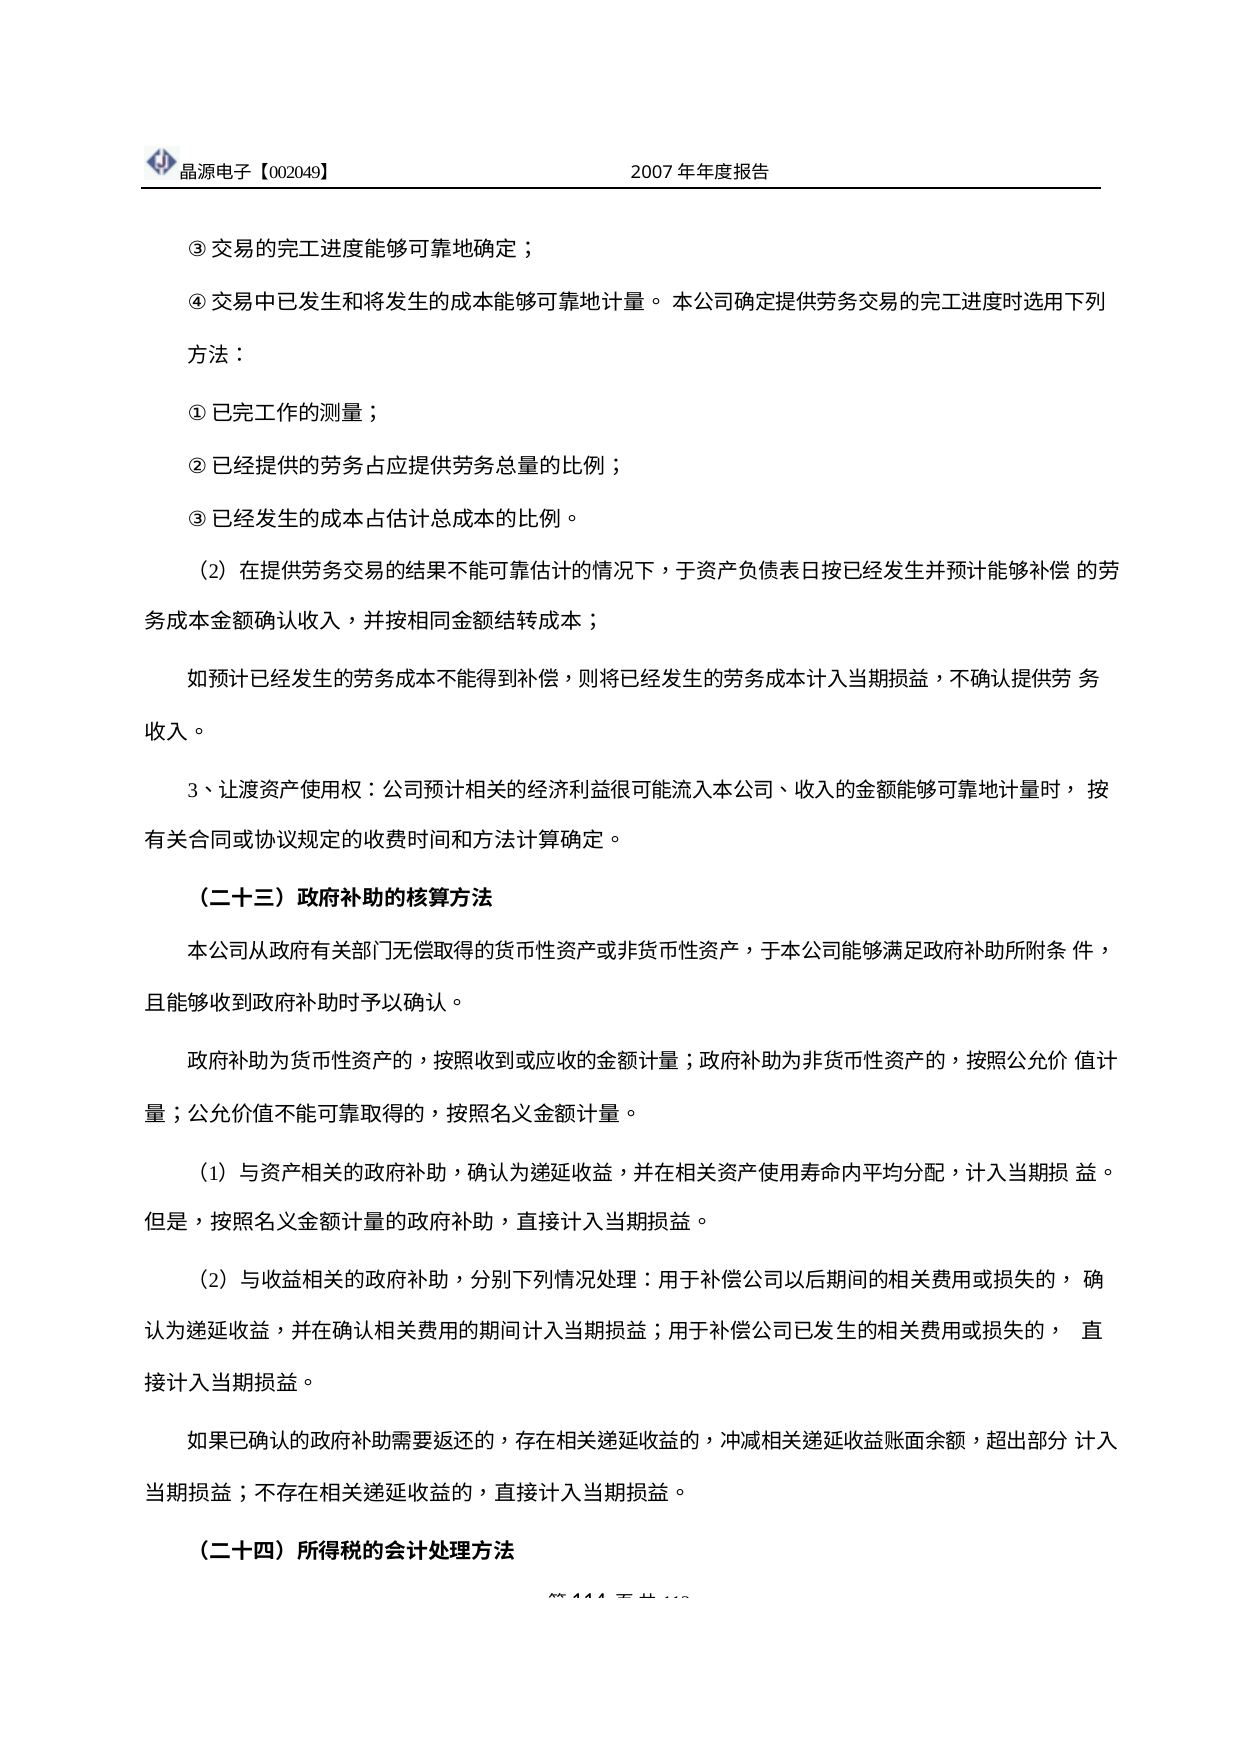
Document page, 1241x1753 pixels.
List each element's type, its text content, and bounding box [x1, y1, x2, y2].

text 本公司从政府有关部门无偿取得的货币性资产或非货币性资产，于本公司能够满足政府补助所附条 件，且能够收到政府补助时予以确认。 [144, 936, 1121, 1017]
text ③交易的完工进度能够可靠地确定； [187, 234, 1121, 263]
text （二十四）所得税的会计处理方法 [187, 1537, 1121, 1565]
text （1）与资产相关的政府补助，确认为递延收益，并在相关资产使用寿命内平均分配，计入当期损 益。但是，按照名义金额计量的政府补助，直接计入当期损益。 [144, 1158, 1121, 1236]
text 政府补助为货币性资产的，按照收到或应收的金额计量；政府补助为非货币性资产的，按照公允价 值计量；公允价值不能可靠取得的，按照名义金额计量。 [144, 1046, 1121, 1127]
text ④交易中已发生和将发生的成本能够可靠地计量。 本公司确定提供劳务交易的完工进度时选用下列方法： [187, 287, 1121, 368]
text 如预计已经发生的劳务成本不能得到补偿，则将已经发生的劳务成本计入当期损益，不确认提供劳 务收入。 [144, 664, 1121, 745]
text （2）在提供劳务交易的结果不能可靠估计的情况下，于资产负债表日按已经发生并预计能够补偿 的劳务成本金额确认收入，并按相同金额结转成本； [144, 557, 1121, 635]
picture [144, 146, 180, 180]
text ③已经发生的成本占估计总成本的比例。 [187, 504, 1121, 532]
text ①已完工作的测量； [187, 398, 1121, 427]
text （2）与收益相关的政府补助，分别下列情况处理：用于补偿公司以后期间的相关费用或损失的， 确认为递延收益，并在确认相关费用的期间计入当期损益；用于补偿公司已发生的相关费用或损失的， 直接计入当期损益。 [144, 1265, 1104, 1397]
text （二十三）政府补助的核算方法 [187, 883, 1121, 911]
text ②已经提供的劳务占应提供劳务总量的比例； [187, 451, 1121, 480]
text 3、让渡资产使用权：公司预计相关的经济利益很可能流入本公司、收入的金额能够可靠地计量时， 按有关合同或协议规定的收费时间和方法计算确定。 [144, 775, 1121, 853]
text 如果已确认的政府补助需要返还的，存在相关递延收益的，冲减相关递延收益账面余额，超出部分 计入当期损益；不存在相关递延收益的，直接计入当期损益。 [144, 1426, 1121, 1507]
